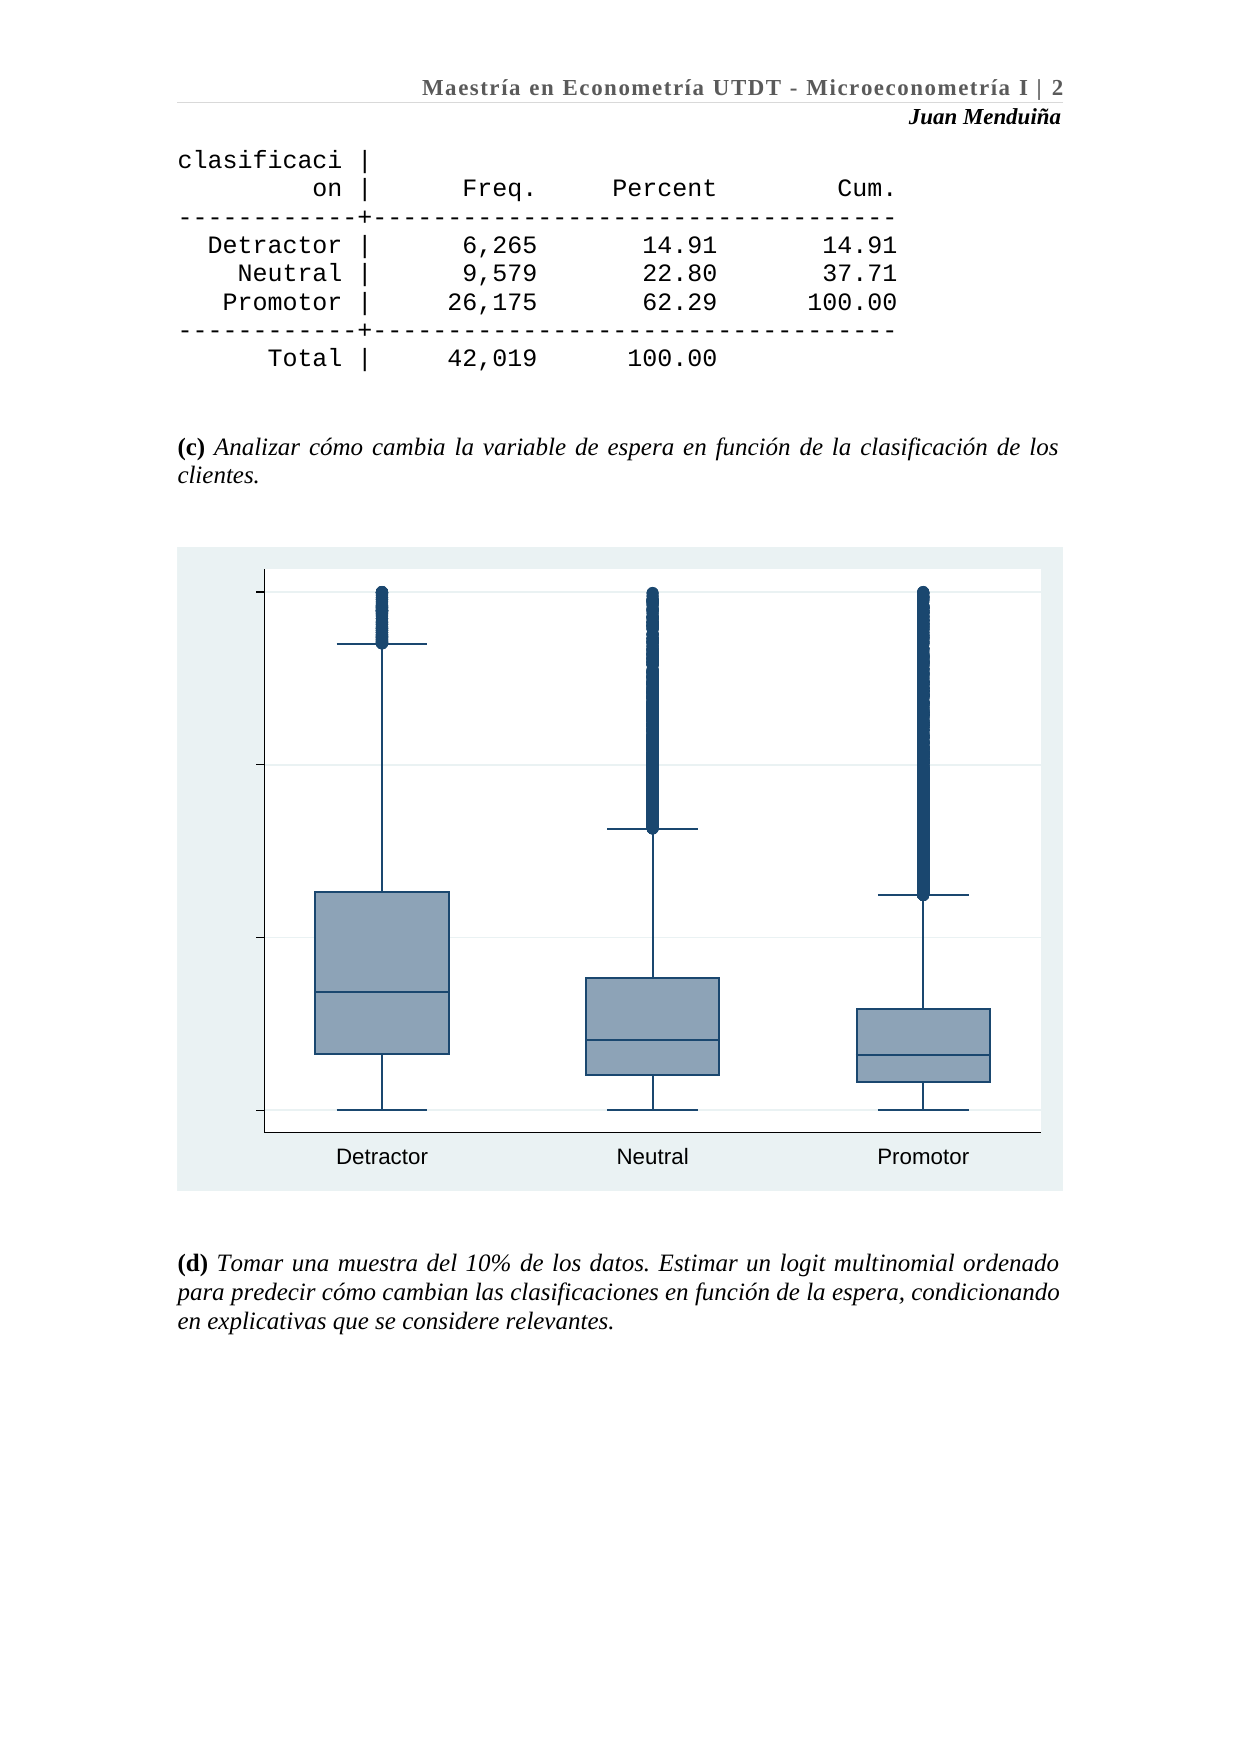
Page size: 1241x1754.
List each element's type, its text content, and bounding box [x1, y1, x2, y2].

text (c) Analizar cómo cambia la variable de espera en función de la clasificación de los clientes. [177, 432, 1063, 489]
text clasificaci | [177, 148, 1063, 176]
text Detractor | 6,265 14.91 14.91 [177, 233, 1063, 261]
text Neutral | 9,579 22.80 37.71 [177, 261, 1063, 289]
text (d) Tomar una muestra del 10% de los datos. Estimar un logit multinomial ordenado para predecir cómo cambian las clasificaciones en función de la espera, condicionando en explicativas que se considere relevantes. [177, 1248, 1063, 1335]
text ------------+----------------------------------- [177, 318, 1063, 346]
text ------------+----------------------------------- [177, 204, 1063, 233]
text on | Freq. Percent Cum. [177, 176, 1063, 204]
text Promotor | 26,175 62.29 100.00 [177, 289, 1063, 318]
text Total | 42,019 100.00 [177, 346, 1063, 374]
